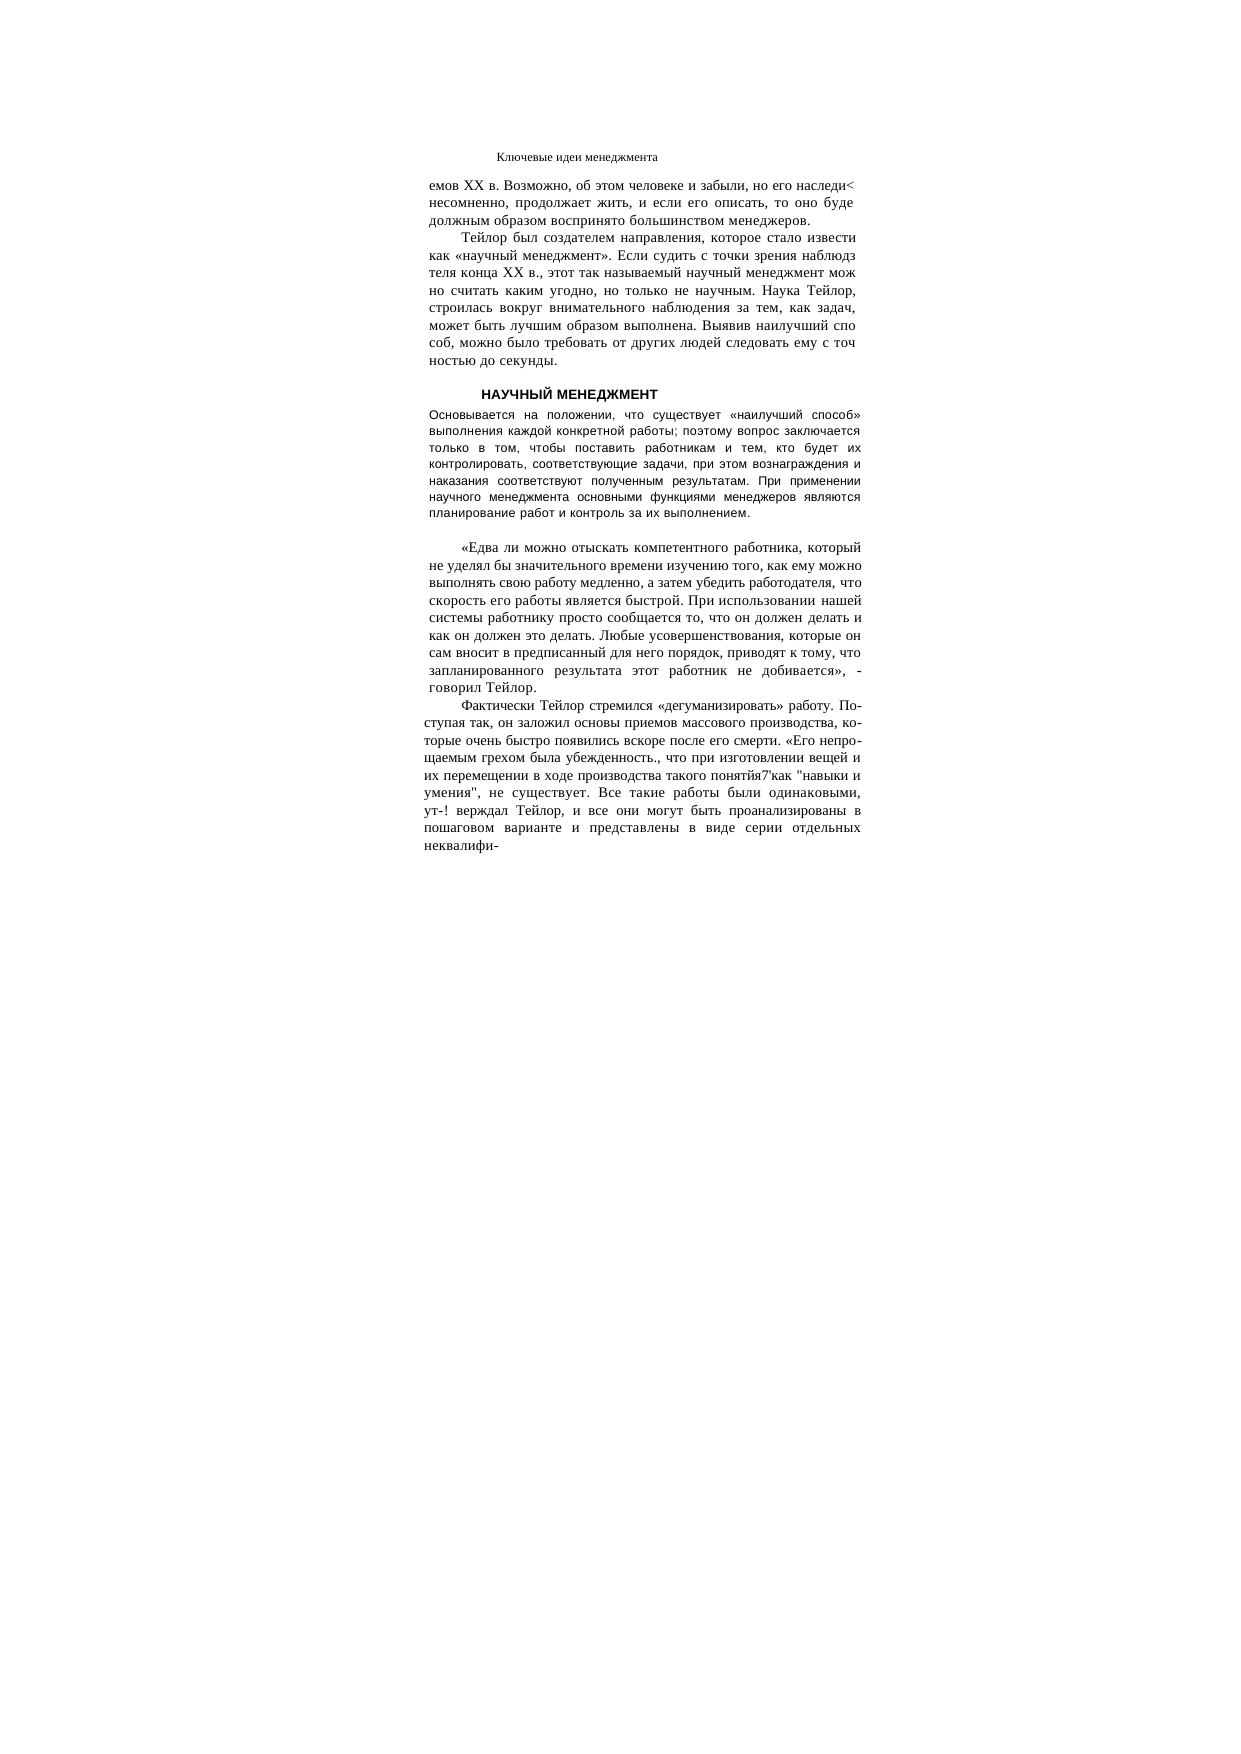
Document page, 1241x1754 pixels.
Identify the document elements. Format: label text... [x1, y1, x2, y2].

text емов XX в. Возможно, об этом человеке и забыли, но его наследи< несомненно, продолжает жить, и если его описать, то оно буде должным образом воспринято большинством менеджеров. [429, 176, 855, 229]
text «Едва ли можно отыскать компетентного работника, который не уделял бы значительного времени изучению того, как ему можно выполнять свою работу медленно, а затем убедить работодателя, что скорость его работы является быстрой. При использовании нашей системы работнику просто сообщается то, что он должен делать и как он должен это делать. Любые усовершенствования, которые он сам вносит в предписанный для него порядок, приводят к тому, что запланированного результата этот работник не добивается», - говорил Тейлор. [429, 539, 862, 696]
text Ключевые идеи менеджмента [496, 150, 860, 164]
text Тейлор был создателем направления, которое стало извести как «научный менеджмент». Если судить с точки зрения наблюдз теля конца XX в., этот так называемый научный менеджмент мож но считать каким угодно, но только не научным. Наука Тейлор, строилась вокруг внимательного наблюдения за тем, как задач, может быть лучшим образом выполнена. Выявив наилучший спо соб, можно было требовать от других людей следовать ему с точ ностью до секунды. [429, 229, 857, 369]
text НАУЧНЫЙ МЕНЕДЖМЕНТ [481, 387, 862, 402]
text Основывается на положении, что существует «наилучший способ» выполнения каждой конкретной работы; поэтому вопрос заключается только в том, чтобы поставить работникам и тем, кто будет их контролировать, соответствующие задачи, при этом вознаграждения и наказания соответствуют полученным результатам. При применении научного менеджмента основными функциями менеджеров являются планирование работ и контроль за их выполнением. [429, 406, 861, 521]
text Фактически Тейлор стремился «дегуманизировать» работу. Поступая так, он заложил основы приемов массового производства, которые очень быстро появились вскоре после его смерти. «Его непрощаемым грехом была убежденность., что при изготовлении вещей и их перемещении в ходе производства такого понятйя7'как "навыки и умения", не существует. Все такие работы были одинаковыми, ут-! верждал Тейлор, и все они могут быть проанализированы в пошаговом варианте и представлены в виде серии отдельных неквалифи- [424, 696, 862, 854]
